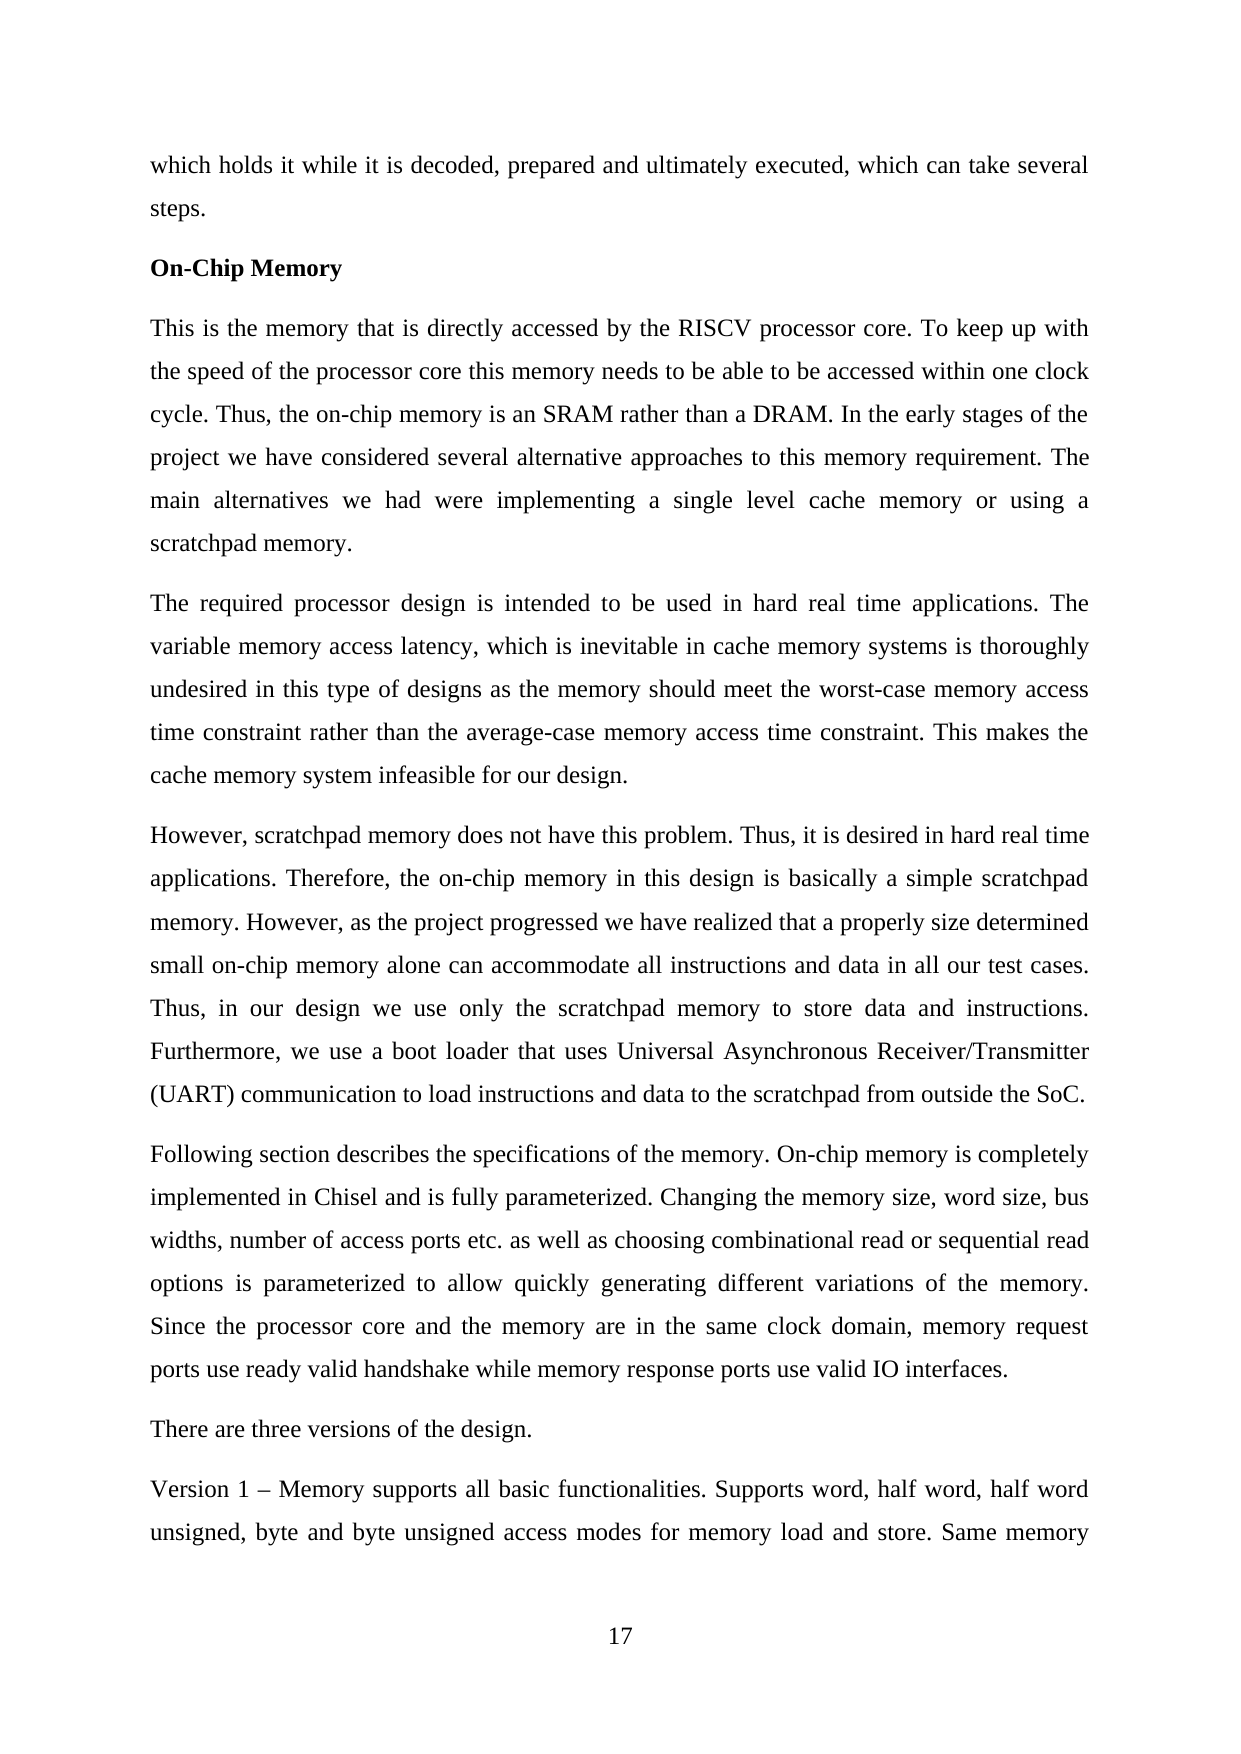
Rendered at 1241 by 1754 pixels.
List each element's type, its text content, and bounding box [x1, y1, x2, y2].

text However, scratchpad memory does not have this problem. Thus, it is desired in hard real time applications. Therefore, the on-chip memory in this design is basically a simple scratchpad memory. However, as the project progressed we have realized that a properly size determined small on-chip memory alone can accommodate all instructions and data in all our test cases. Thus, in our design we use only the scratchpad memory to store data and instructions. Furthermore, we use a boot loader that uses Universal Asynchronous Receiver/Transmitter (UART) communication to load instructions and data to the scratchpad from outside the SoC. [150, 820, 1090, 1108]
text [150, 150, 1090, 222]
text Following section describes the specifications of the memory. On-chip memory is completely implemented in Chisel and is fully parameterized. Changing the memory size, word size, bus widths, number of access ports etc. as well as choosing combinational read or sequential read options is parameterized to allow quickly generating different variations of the memory. Since the processor core and the memory are in the same clock domain, memory request ports use ready valid handshake while memory response ports use valid IO interfaces. [150, 1139, 1090, 1383]
subtitle On-Chip Memory [150, 253, 1090, 282]
text The required processor design is intended to be used in hard real time applications. The variable memory access latency, which is inevitable in cache memory systems is thoroughly undesired in this type of designs as the memory should meet the worst-case memory access time constraint rather than the average-case memory access time constraint. This makes the cache memory system infeasible for our design. [150, 588, 1090, 789]
text There are three versions of the design. [150, 1414, 1090, 1443]
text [150, 1474, 1090, 1546]
text This is the memory that is directly accessed by the RISCV processor core. To keep up with the speed of the processor core this memory needs to be able to be accessed within one clock cycle. Thus, the on-chip memory is an SRAM rather than a DRAM. In the early stages of the project we have considered several alternative approaches to this memory requirement. The main alternatives we had were implementing a single level cache memory or using a scratchpad memory. [150, 313, 1090, 557]
